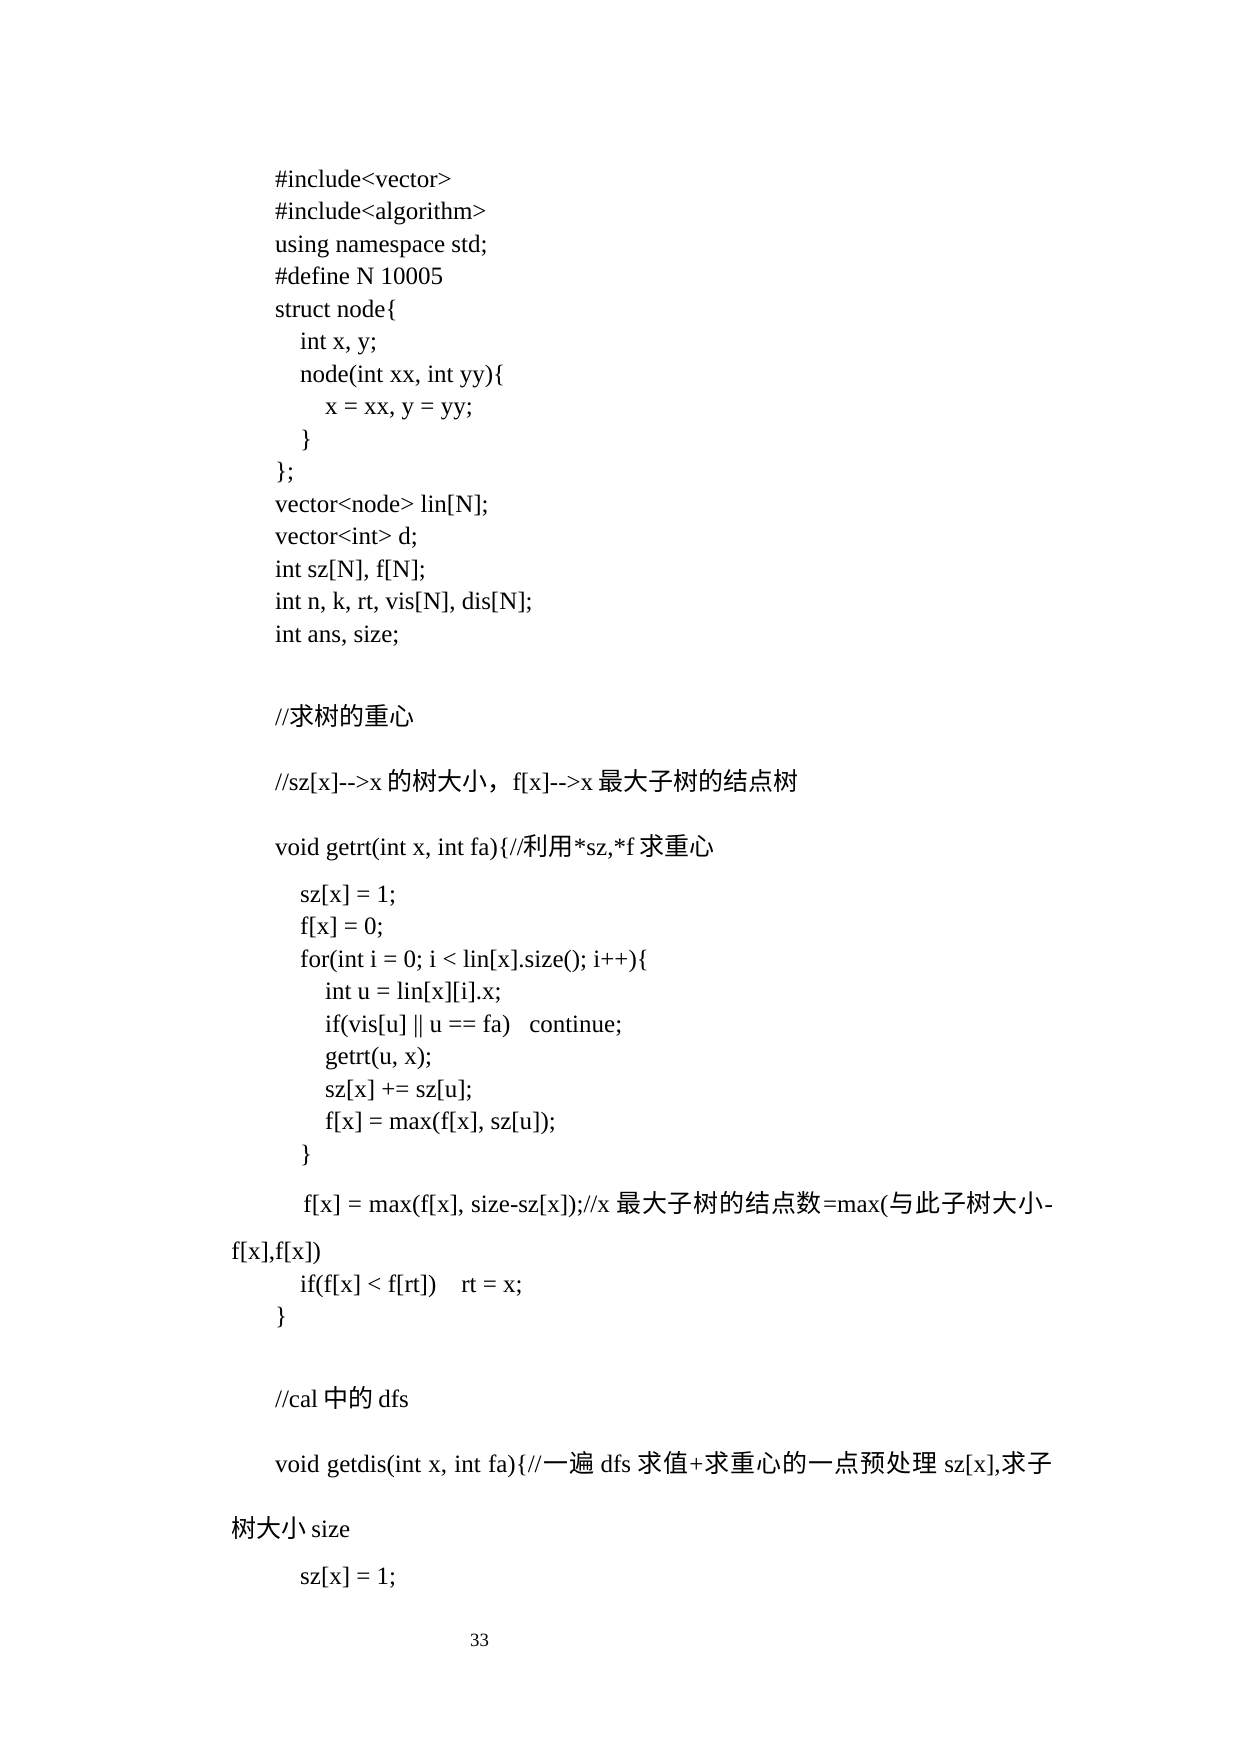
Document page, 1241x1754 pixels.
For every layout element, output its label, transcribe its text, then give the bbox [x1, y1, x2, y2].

text }; [231, 454, 1053, 487]
text sz[x] += sz[u]; [231, 1072, 1053, 1104]
text int ans, size; [231, 617, 1053, 649]
text int sz[N], f[N]; [231, 552, 1053, 584]
text //sz[x]-->x的树大小，f[x]-->x最大子树的结点树 [231, 747, 1053, 812]
text sz[x] = 1; [231, 1559, 1053, 1592]
text sz[x] = 1; [231, 877, 1053, 909]
text if(vis[u] || u == fa) continue; [231, 1007, 1053, 1039]
text int u = lin[x][i].x; [231, 974, 1053, 1007]
text vector<node> lin[N]; [231, 487, 1053, 519]
text } [231, 1299, 1053, 1332]
text } [231, 1137, 1053, 1169]
text void getdis(int x, int fa){//一遍dfs求值+求重心的一点预处理sz[x],求子树大小size [231, 1429, 1053, 1559]
text node(int xx, int yy){ [231, 357, 1053, 389]
text f[x] = max(f[x], size-sz[x]);//x最大子树的结点数=max(与此子树大小-f[x],f[x]) [231, 1169, 1053, 1267]
text struct node{ [231, 292, 1053, 324]
text //求树的重心 [231, 682, 1053, 747]
text //cal中的dfs [231, 1364, 1053, 1429]
text using namespace std; [231, 227, 1053, 259]
text void getrt(int x, int fa){//利用*sz,*f求重心 [231, 812, 1053, 877]
text getrt(u, x); [231, 1039, 1053, 1072]
text f[x] = 0; [231, 909, 1053, 942]
text #include<algorithm> [231, 194, 1053, 227]
text for(int i = 0; i < lin[x].size(); i++){ [231, 942, 1053, 974]
text } [231, 422, 1053, 454]
text #define N 10005 [231, 259, 1053, 292]
text f[x] = max(f[x], sz[u]); [231, 1104, 1053, 1137]
text vector<int> d; [231, 519, 1053, 552]
text x = xx, y = yy; [231, 389, 1053, 422]
text int n, k, rt, vis[N], dis[N]; [231, 584, 1053, 617]
text int x, y; [231, 324, 1053, 357]
text if(f[x] < f[rt]) rt = x; [231, 1267, 1053, 1299]
text #include<vector> [231, 162, 1053, 194]
